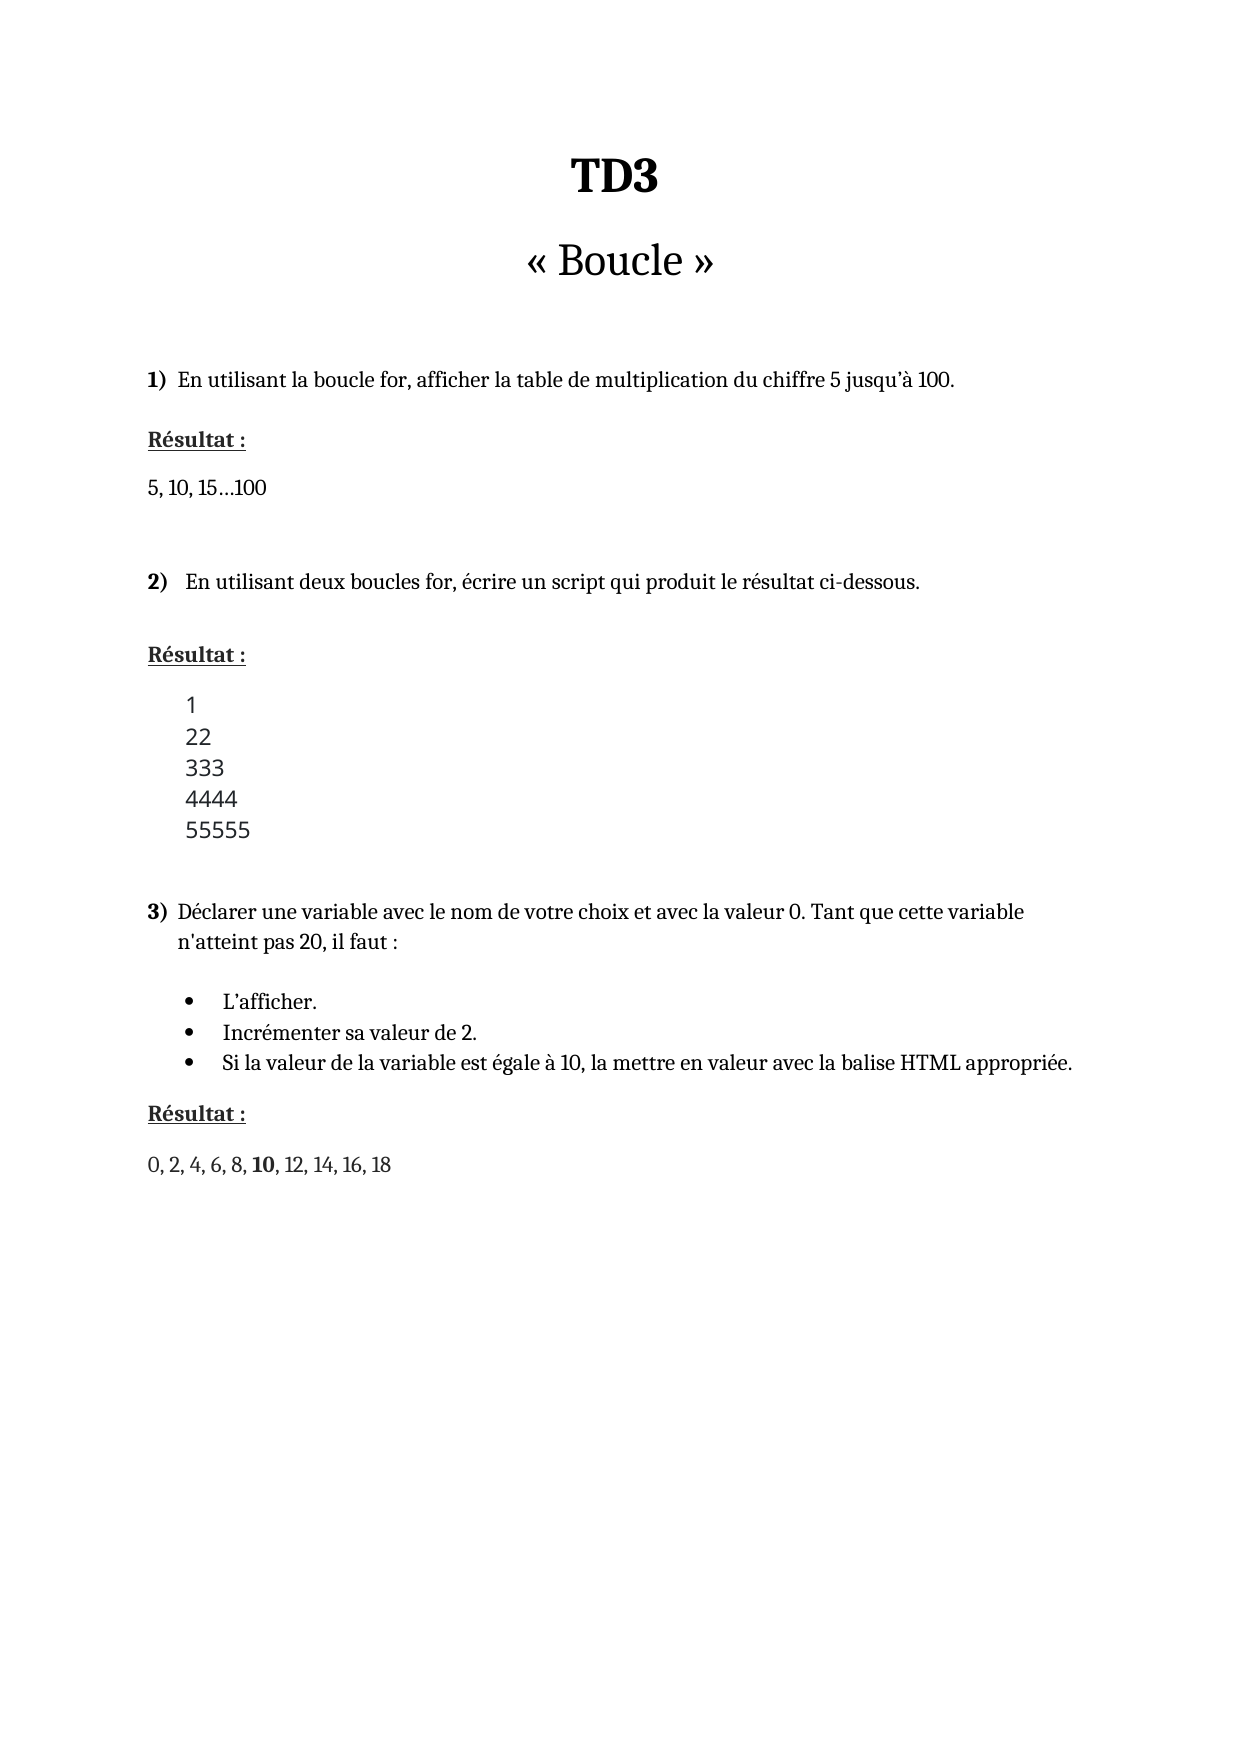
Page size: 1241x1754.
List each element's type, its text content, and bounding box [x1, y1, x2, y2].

text TD3 [148, 148, 1093, 205]
list 1 22 333 4444 55555 [185, 689, 1093, 846]
list Si la valeur de la variable est égale à 10, la mettre en valeur avec la balise HTML appropriée. [185, 1049, 1093, 1076]
text Résultat : [148, 1101, 1093, 1127]
text 0, 2, 4, 6, 8, 10, 12, 14, 16, 18 [148, 1152, 1093, 1178]
list En utilisant la boucle for, afficher la table de multiplication du chiffre 5 jusqu’à 100. [148, 367, 1093, 393]
text 5, 10, 15…100 [148, 474, 1093, 501]
list Incrémenter sa valeur de 2. [185, 1019, 1093, 1046]
text Résultat : [148, 427, 1093, 453]
list En utilisant deux boucles for, écrire un script qui produit le résultat ci-dessous. [148, 569, 1093, 595]
text « Boucle » [148, 234, 1093, 287]
list L’afficher. [185, 989, 1093, 1015]
list Déclarer une variable avec le nom de votre choix et avec la valeur 0. Tant que cette variable n'atteint pas 20, il faut : [148, 898, 1093, 985]
text Résultat : [148, 642, 1093, 669]
